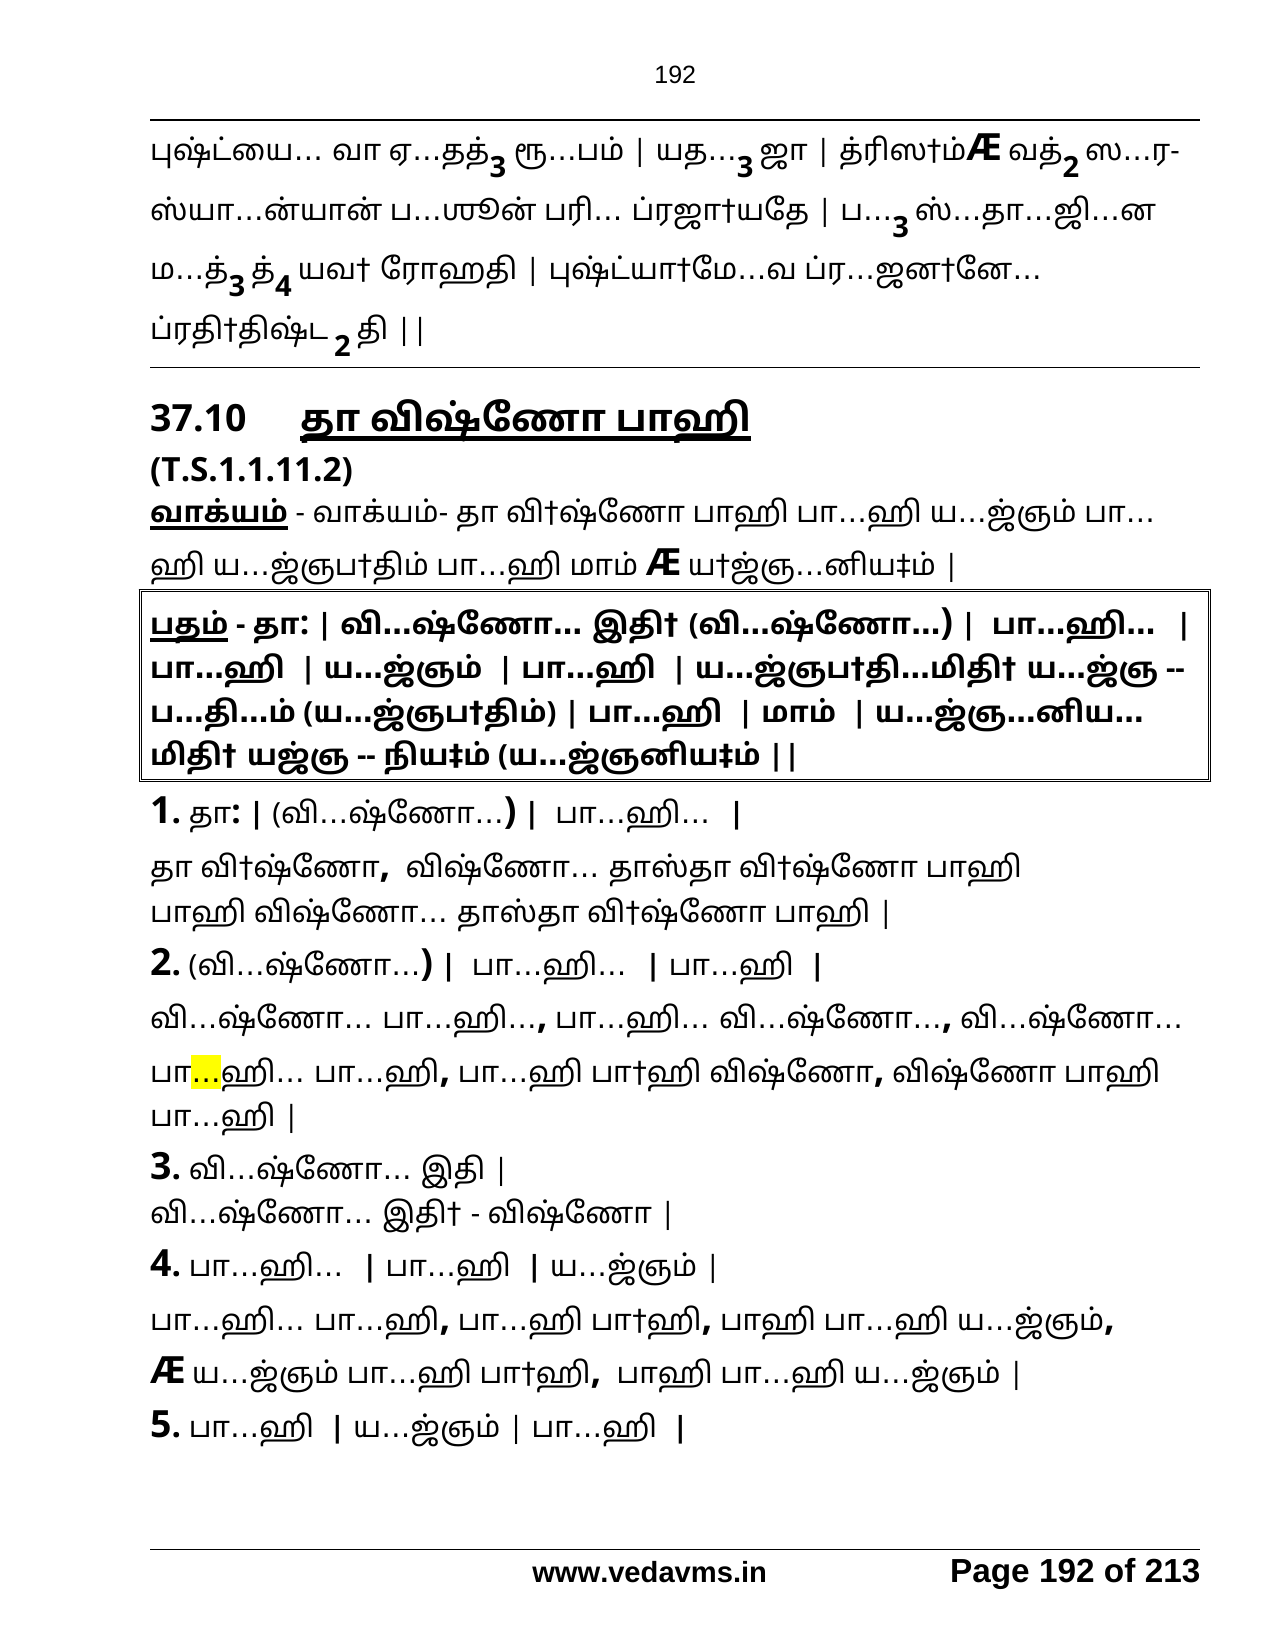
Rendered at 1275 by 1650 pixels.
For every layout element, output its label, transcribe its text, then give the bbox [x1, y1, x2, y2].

text பாஹி விஷ்ணோ… தாஸ்தா வி†ஷ்ணோ பாஹி | [150, 891, 1200, 933]
text வி…ஷ்ணோ… பா…ஹி…, பா…ஹி… வி…ஷ்ணோ…, வி…ஷ்ணோ… பா…ஹி… பா…ஹி, பா…ஹி பா†ஹி விஷ்ணோ, விஷ்ணோ பாஹி பா…ஹி | [150, 988, 1200, 1137]
text பதம் - தா: | வி…ஷ்ணோ… இதி† (வி…ஷ்ணோ…) | பா…ஹி… | பா…ஹி | ய…ஜ்ஞம் | பா…ஹி | ய…ஜ்ஞப†தி…மிதி† ய…ஜ்ஞ -- ப…தி…ம் (ய…ஜ்ஞப†திம்) | பா…ஹி | மாம் | ய…ஜ்ஞ…னிய…மிதி† யஜ்ஞ -- நிய‡ம் (ய…ஜ்ஞனிய‡ம் || [142, 592, 1208, 779]
text 2. (வி…ஷ்ணோ…) | பா…ஹி… | பா…ஹி | [150, 935, 1200, 986]
text புஷ்ட்யை… வா ஏ…தத்3 ரூ…பம் | யத…3ஜா | த்ரிஸ†ம்Æவத்2ஸ…ர-ஸ்யா…ன்யான் ப…ஶூன் பரி… ப்ரஜா†யதே | ப…3ஸ்…தா…ஜி…ன ம…த்3த்4யவ† ரோஹதி | புஷ்ட்யா†மே…வ ப்ர…ஜன†னே… ப்ரதி†திஷ்ட2தி || [150, 121, 1200, 367]
text 4. பா…ஹி… | பா…ஹி | ய…ஜ்ஞம் | [150, 1236, 1200, 1287]
text 3. வி…ஷ்ணோ… இதி | [150, 1139, 1200, 1190]
subtitle தா விஷ்ணோ பாஹி [150, 391, 1200, 445]
text (T.S.1.1.11.2) [150, 445, 1200, 491]
text 5. பா…ஹி | ய…ஜ்ஞம் | பா…ஹி | [150, 1397, 1200, 1448]
text வி…ஷ்ணோ… இதி† - விஷ்ணோ | [150, 1192, 1200, 1234]
text 1. தா: | (வி…ஷ்ணோ…) | பா…ஹி… | தா வி†ஷ்ணோ, விஷ்ணோ… தாஸ்தா வி†ஷ்ணோ பாஹி [150, 784, 1200, 888]
text பா…ஹி… பா…ஹி, பா…ஹி பா†ஹி, பாஹி பா…ஹி ய…ஜ்ஞம், Æய…ஜ்ஞம் பா…ஹி பா†ஹி, பாஹி பா…ஹி ய…ஜ்ஞம் | [150, 1290, 1200, 1394]
text வாக்யம் - வாக்யம்- தா வி†ஷ்ணோ பாஹி பா…ஹி ய…ஜ்ஞம் பா…ஹி ய…ஜ்ஞப†திம் பா…ஹி மாம் Æய†ஜ்ஞ…னிய‡ம் | [150, 491, 1200, 586]
